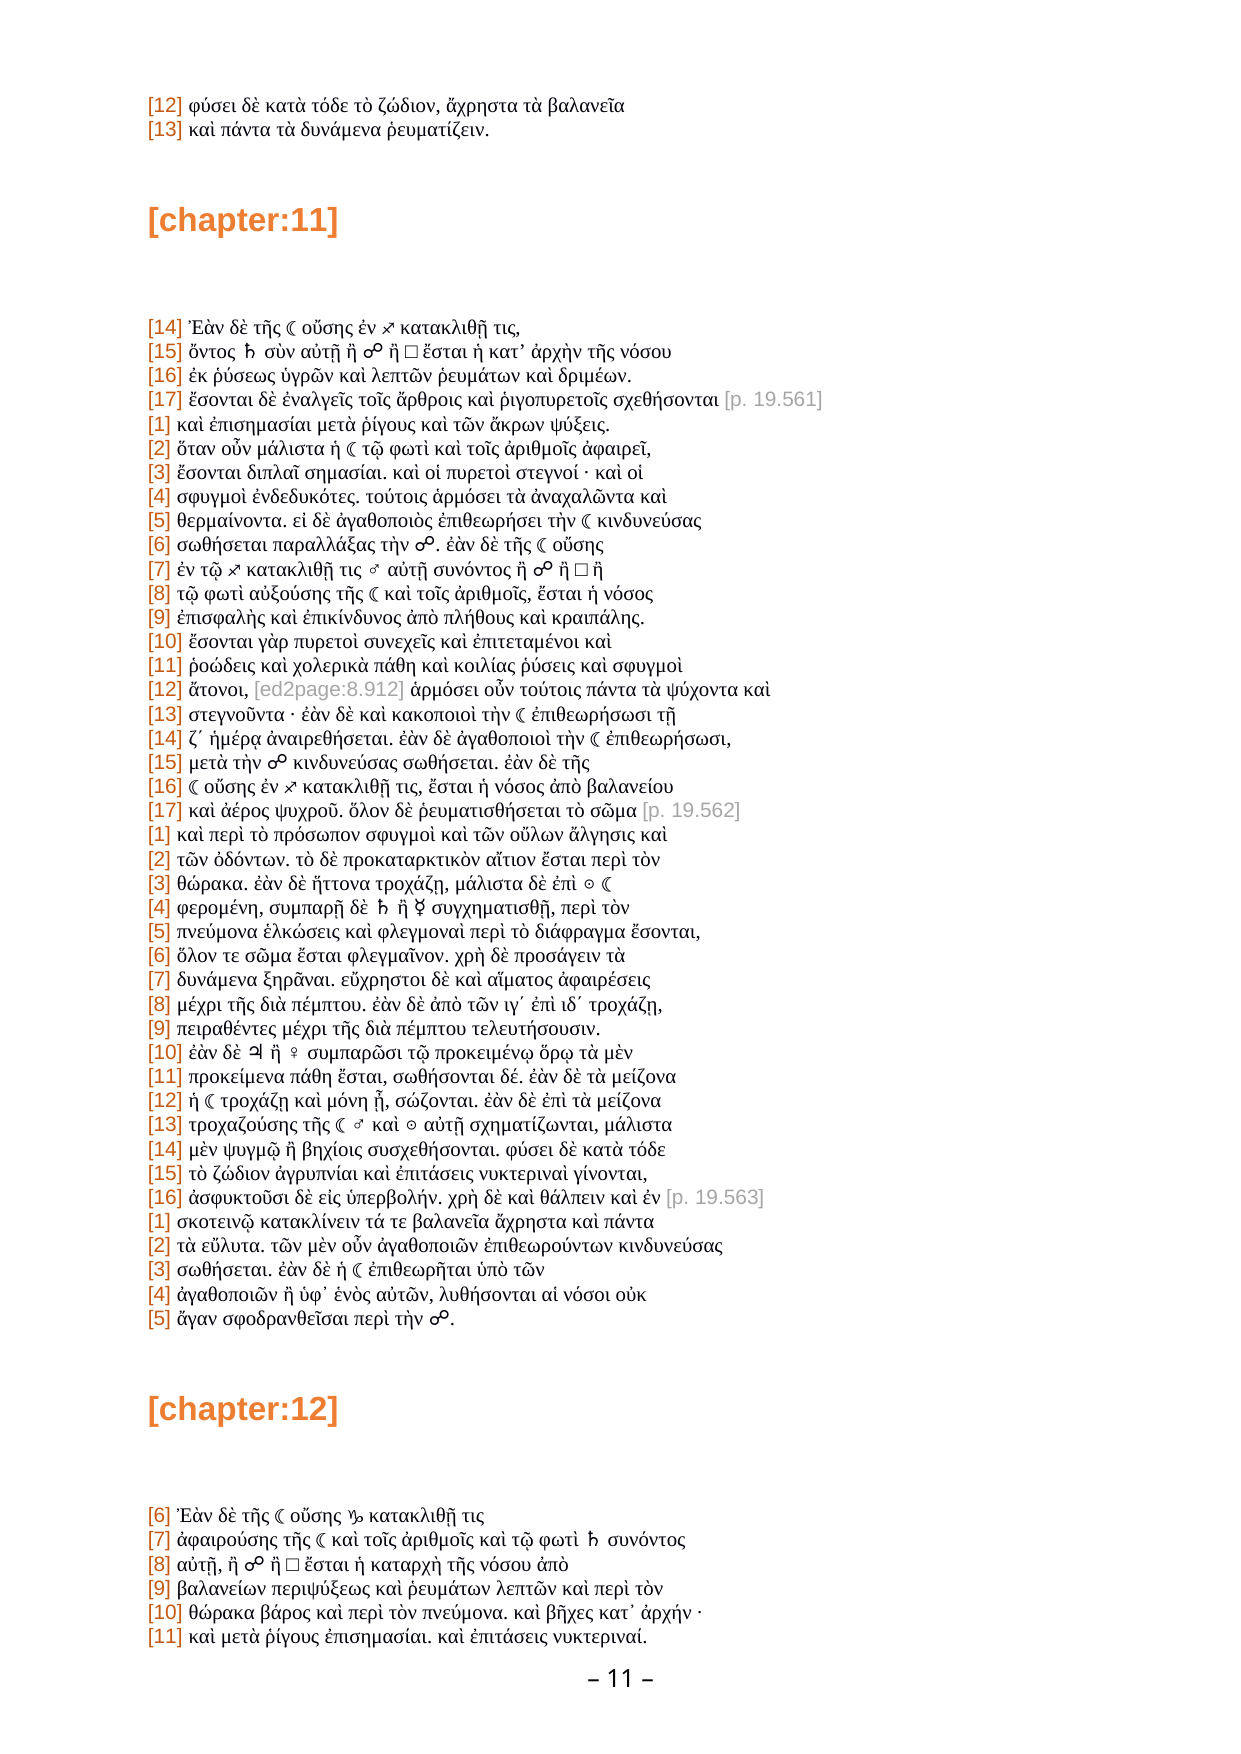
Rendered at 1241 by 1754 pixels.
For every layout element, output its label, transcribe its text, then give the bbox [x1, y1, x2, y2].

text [148, 1479, 1092, 1648]
text [14] Ἐὰν δὲ τῆς ☾ οὔσης ἐν ♐ κατακλιθῇ τις, [15] ὄντος ♄ σὺν αὐτῇ ἢ ☍ ἢ □ ἔσται ἡ κατ’ ἀρχὴν τῆς νόσου [16] ἐκ ῥύσεως ὑγρῶν καὶ λεπτῶν ῥευμάτων καὶ δριμέων. [17] ἔσονται δὲ ἐναλγεῖς τοῖς ἄρθροις καὶ ῥιγοπυρετοῖς σχεθήσονται [p. 19.561] [1] καὶ ἐπισημασίαι μετὰ ῥίγους καὶ τῶν ἄκρων ψύξεις. [2] ὅταν οὖν μάλιστα ἡ ☾ τῷ φωτὶ καὶ τοῖς ἀριθμοῖς ἀφαιρεῖ, [3] ἔσονται διπλαῖ σημασίαι. καὶ οἱ πυρετοὶ στεγνοί · καὶ οἱ [4] σφυγμοὶ ἐνδεδυκότες. τούτοις ἁρμόσει τὰ ἀναχαλῶντα καὶ [5] θερμαίνοντα. εἰ δὲ ἀγαθοποιὸς ἐπιθεωρήσει τὴν ☾ κινδυνεύσας [6] σωθήσεται παραλλάξας τὴν ☍. ἐὰν δὲ τῆς ☾ οὔσης [7] ἐν τῷ ♐ κατακλιθῇ τις ♂ αὐτῇ συνόντος ἢ ☍ ἢ □ ἢ [8] τῷ φωτὶ αὐξούσης τῆς ☾ καὶ τοῖς ἀριθμοῖς, ἔσται ἡ νόσος [9] ἐπισφαλὴς καὶ ἐπικίνδυνος ἀπὸ πλήθους καὶ κραιπάλης. [10] ἔσονται γὰρ πυρετοὶ συνεχεῖς καὶ ἐπιτεταμένοι καὶ [11] ῥοώδεις καὶ χολερικὰ πάθη καὶ κοιλίας ῥύσεις καὶ σφυγμοὶ [12] ἄτονοι, [ed2page:8.912] ἁρμόσει οὖν τούτοις πάντα τὰ ψύχοντα καὶ [13] στεγνοῦντα · ἐὰν δὲ καὶ κακοποιοὶ τὴν ☾ ἐπιθεωρήσωσι τῇ [14] ζ΄ ἡμέρᾳ ἀναιρεθήσεται. ἐὰν δὲ ἀγαθοποιοὶ τὴν ☾ ἐπιθεωρήσωσι, [15] μετὰ τὴν ☍ κινδυνεύσας σωθήσεται. ἐὰν δὲ τῆς [16] ☾ οὔσης ἐν ♐ κατακλιθῇ τις, ἔσται ἡ νόσος ἀπὸ βαλανείου [17] καὶ ἀέρος ψυχροῦ. ὅλον δὲ ῥευματισθήσεται τὸ σῶμα [p. 19.562] [1] καὶ περὶ τὸ πρόσωπον σφυγμοὶ καὶ τῶν οὔλων ἄλγησις καὶ [2] τῶν ὀδόντων. τὸ δὲ προκαταρκτικὸν αἴτιον ἔσται περὶ τὸν [3] θώρακα. ἐὰν δὲ ἥττονα τροχάζῃ, μάλιστα δὲ ἐπὶ ☉ ☾ [4] φερομένη, συμπαρῇ δὲ ♄ ἢ ☿ συγχηματισθῇ, περὶ τὸν [5] πνεύμονα ἑλκώσεις καὶ φλεγμοναὶ περὶ τὸ διάφραγμα ἔσονται, [6] ὅλον τε σῶμα ἔσται φλεγμαῖνον. χρὴ δὲ προσάγειν τὰ [7] δυνάμενα ξηρᾶναι. εὔχρηστοι δὲ καὶ αἵματος ἀφαιρέσεις [8] μέχρι τῆς διὰ πέμπτου. ἐὰν δὲ ἀπὸ τῶν ιγ΄ ἐπὶ ιδ´ τροχάζῃ, [9] πειραθέντες μέχρι τῆς διὰ πέμπτου τελευτήσουσιν. [10] ἐὰν δὲ ♃ ἢ ♀ συμπαρῶσι τῷ προκειμένῳ ὅρῳ τὰ μὲν [11] προκείμενα πάθη ἔσται, σωθήσονται δέ. ἐὰν δὲ τὰ μείζονα [12] ἡ ☾ τροχάζῃ καὶ μόνη ᾖ, σώζονται. ἐὰν δὲ ἐπὶ τὰ μείζονα [13] τροχαζούσης τῆς ☾ ♂ καὶ ☉ αὐτῇ σχηματίζωνται, μάλιστα [14] μὲν ψυγμῷ ἢ βηχίοις συσχεθήσονται. φύσει δὲ κατὰ τόδε [15] τὸ ζώδιον ἀγρυπνίαι καὶ ἐπιτάσεις νυκτεριναὶ γίνονται, [16] ἀσφυκτοῦσι δὲ εἰς ὑπερβολήν. χρὴ δὲ καὶ θάλπειν καὶ ἐν [p. 19.563] [1] σκοτεινῷ κατακλίνειν τά τε βαλανεῖα ἄχρηστα καὶ πάντα [2] τὰ εὔλυτα. τῶν μὲν οὖν ἀγαθοποιῶν ἐπιθεωρούντων κινδυνεύσας [3] σωθήσεται. ἐὰν δὲ ἡ ☾ ἐπιθεωρῆται ὑπὸ τῶν [4] ἀγαθοποιῶν ἢ ὑφ᾽ ἑνὸς αὐτῶν, λυθήσονται αἱ νόσοι οὐκ [5] ἄγαν σφοδρανθεῖσαι περὶ τὴν ☍. [148, 291, 1092, 1330]
subtitle [chapter:11] [148, 201, 1092, 239]
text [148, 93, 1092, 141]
subtitle [chapter:12] [148, 1389, 1092, 1427]
